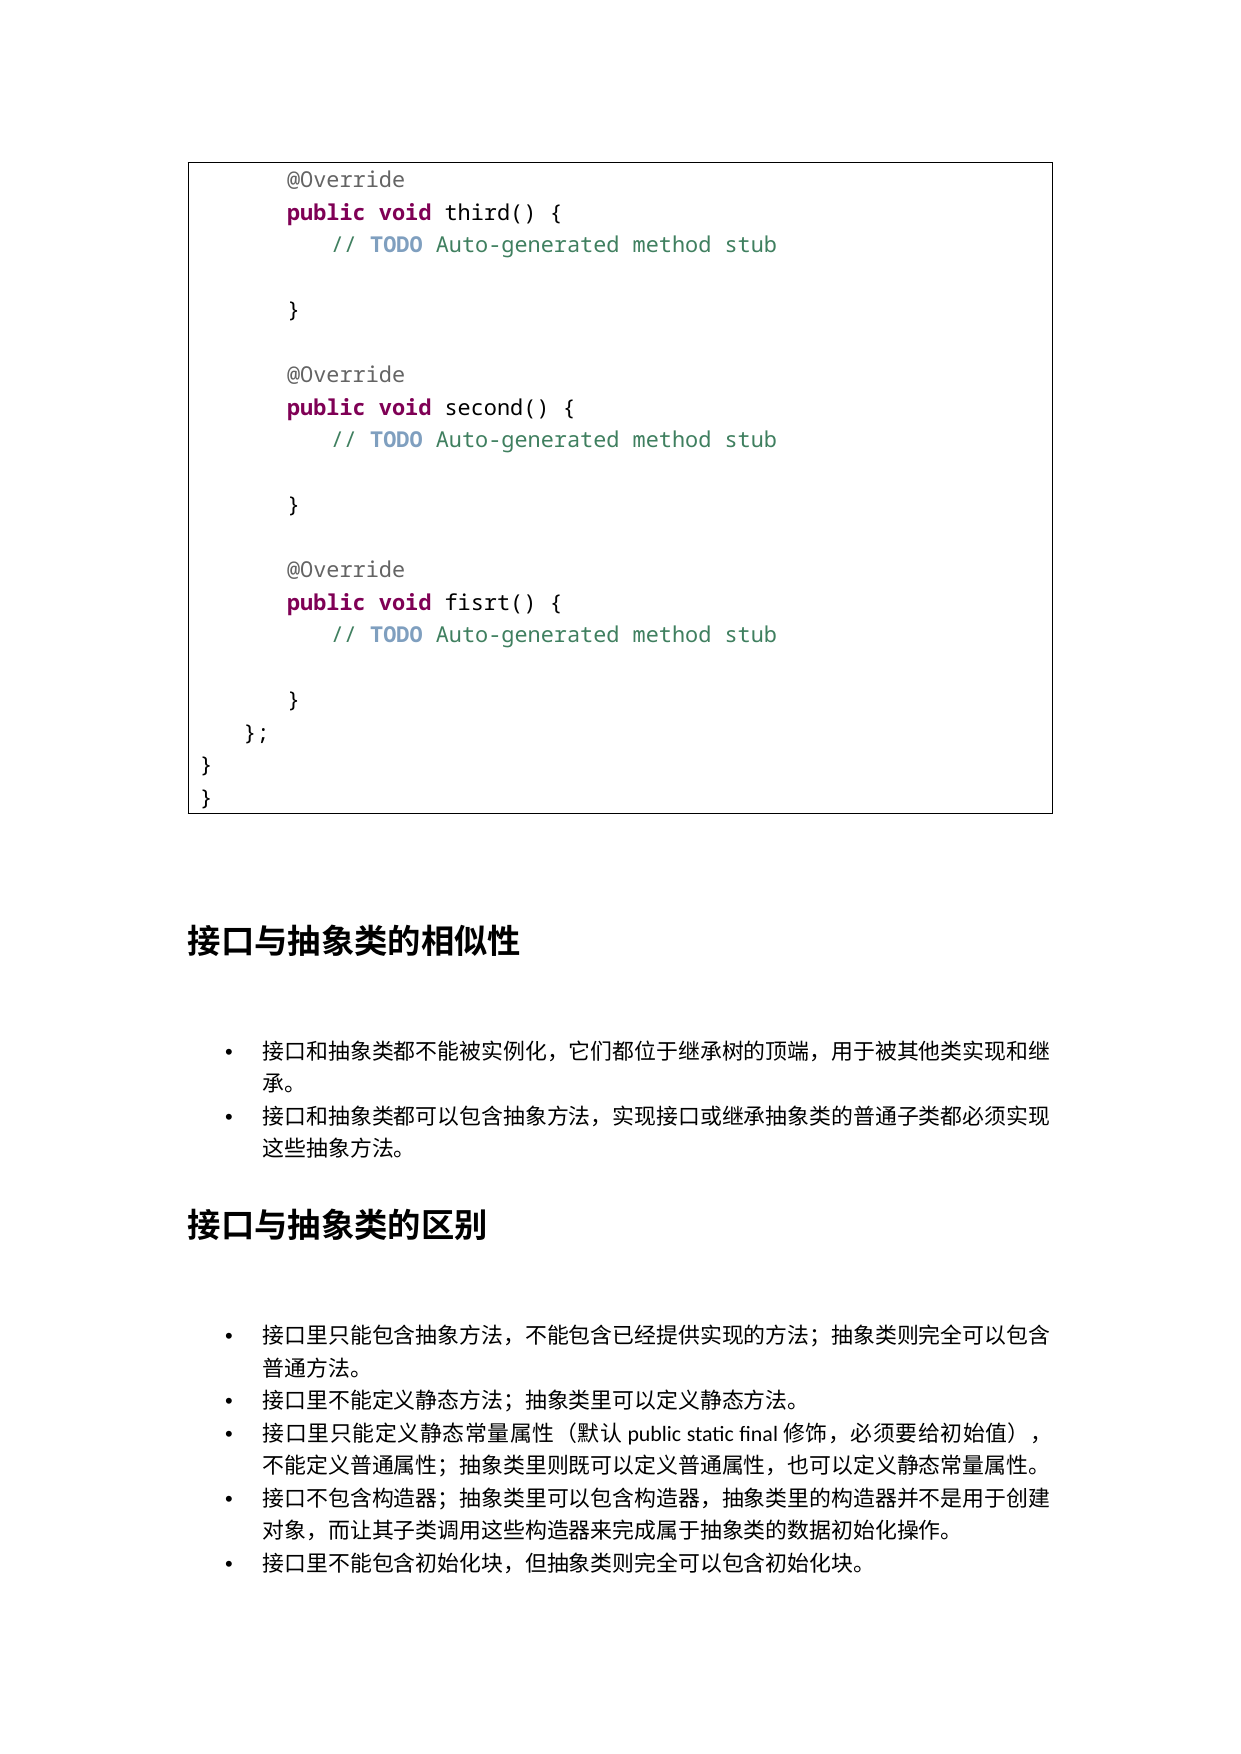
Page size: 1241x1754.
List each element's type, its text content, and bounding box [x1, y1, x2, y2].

list 接口里不能定义静态方法；抽象类里可以定义静态方法。 [225, 1383, 1053, 1415]
list 接口不包含构造器；抽象类里可以包含构造器，抽象类里的构造器并不是用于创建对象，而让其子类调用这些构造器来完成属于抽象类的数据初始化操作。 [225, 1480, 1053, 1545]
subtitle 接口与抽象类的区别 [187, 1190, 1053, 1255]
list 接口和抽象类都不能被实例化，它们都位于继承树的顶端，用于被其他类实现和继承。 [225, 1033, 1053, 1098]
list 接口里只能定义静态常量属性（默认public static final修饰，必须要给初始值），不能定义普通属性；抽象类里则既可以定义普通属性，也可以定义静态常量属性。 [225, 1415, 1053, 1480]
list 接口里不能包含初始化块，但抽象类则完全可以包含初始化块。 [225, 1545, 1053, 1578]
list 接口和抽象类都可以包含抽象方法，实现接口或继承抽象类的普通子类都必须实现这些抽象方法。 [225, 1098, 1053, 1163]
subtitle 接口与抽象类的相似性 [187, 906, 1053, 971]
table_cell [189, 163, 1052, 813]
list 接口里只能包含抽象方法，不能包含已经提供实现的方法；抽象类则完全可以包含普通方法。 [225, 1318, 1053, 1383]
